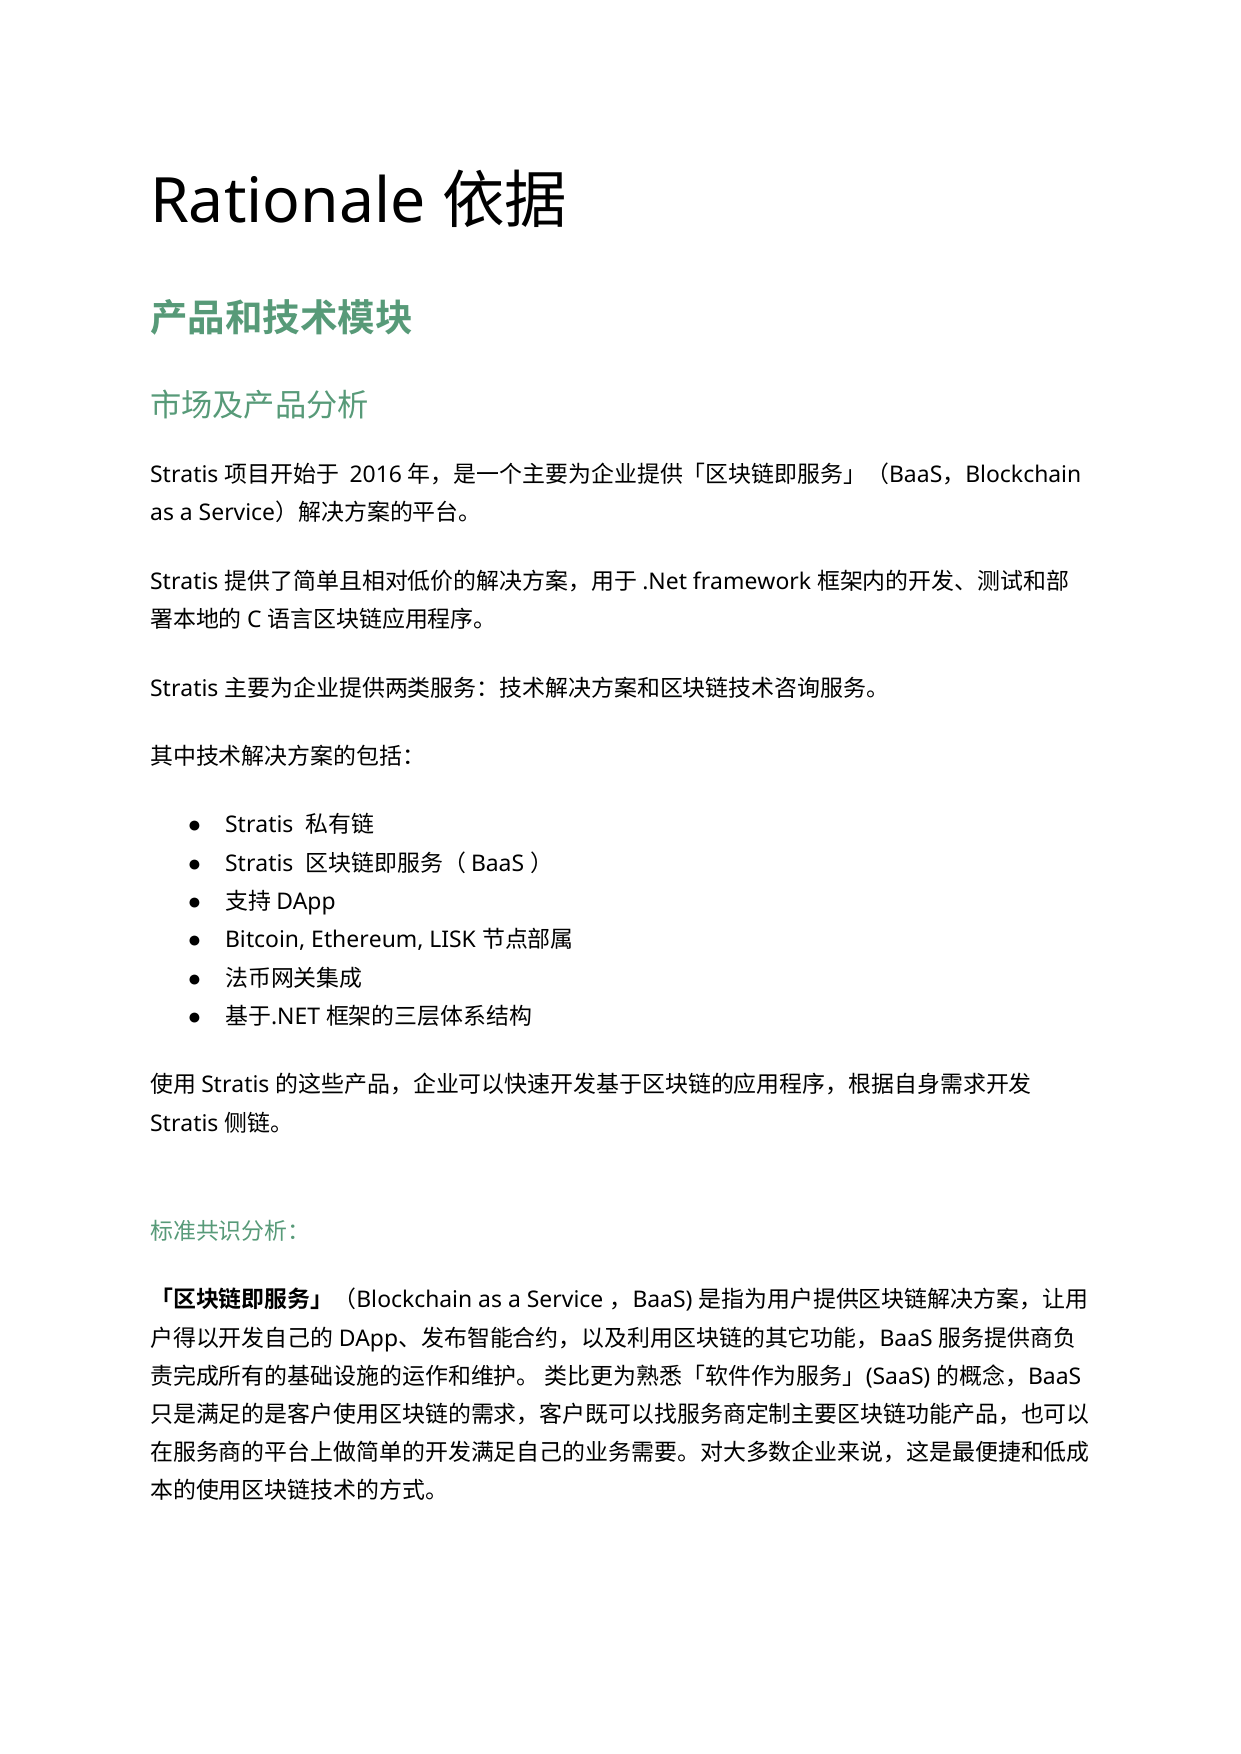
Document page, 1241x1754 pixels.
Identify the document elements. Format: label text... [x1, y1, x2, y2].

list 支持 DApp [187, 883, 1090, 916]
subtitle Rationale 依据 [150, 150, 1090, 241]
text 「区块链即服务」（Blockchain as a Service ，BaaS) 是指为用户提供区块链解决方案，让用户得以开发自己的 DApp、发布智能合约，以及利用区块链的其它功能，BaaS 服务提供商负责完成所有的基础设施的运作和维护。 类比更为熟悉「软件作为服务」(SaaS) 的概念，BaaS 只是满足的是客户使用区块链的需求，客户既可以找服务商定制主要区块链功能产品，也可以在服务商的平台上做简单的开发满足自己的业务需要。对大多数企业来说，这是最便捷和低成本的使用区块链技术的方式。 [150, 1281, 1090, 1536]
list Bitcoin, Ethereum, LISK 节点部属 [187, 921, 1090, 955]
text 使用 Stratis 的这些产品，企业可以快速开发基于区块链的应用程序，根据自身需求开发 Stratis 侧链。 [150, 1066, 1090, 1138]
text Stratis 主要为企业提供两类服务：技术解决方案和区块链技术咨询服务。 [150, 669, 1090, 703]
list Stratis 私有链 [187, 806, 1090, 840]
list 基于.NET 框架的三层体系结构 [187, 998, 1090, 1031]
list Stratis 区块链即服务（ BaaS ） [187, 845, 1090, 878]
text 标准共识分析： [150, 1213, 1090, 1246]
text Stratis 提供了简单且相对低价的解决方案，用于 .Net framework 框架内的开发、测试和部署本地的 C 语言区块链应用程序。 [150, 563, 1090, 634]
subtitle 产品和技术模块 [150, 288, 1090, 342]
text Stratis 项目开始于 2016 年，是一个主要为企业提供「区块链即服务」（BaaS，Blockchain as a Service）解决方案的平台。 [150, 456, 1090, 527]
subtitle 市场及产品分析 [150, 381, 1090, 426]
text 其中技术解决方案的包括： [150, 738, 1090, 771]
list 法币网关集成 [187, 960, 1090, 993]
